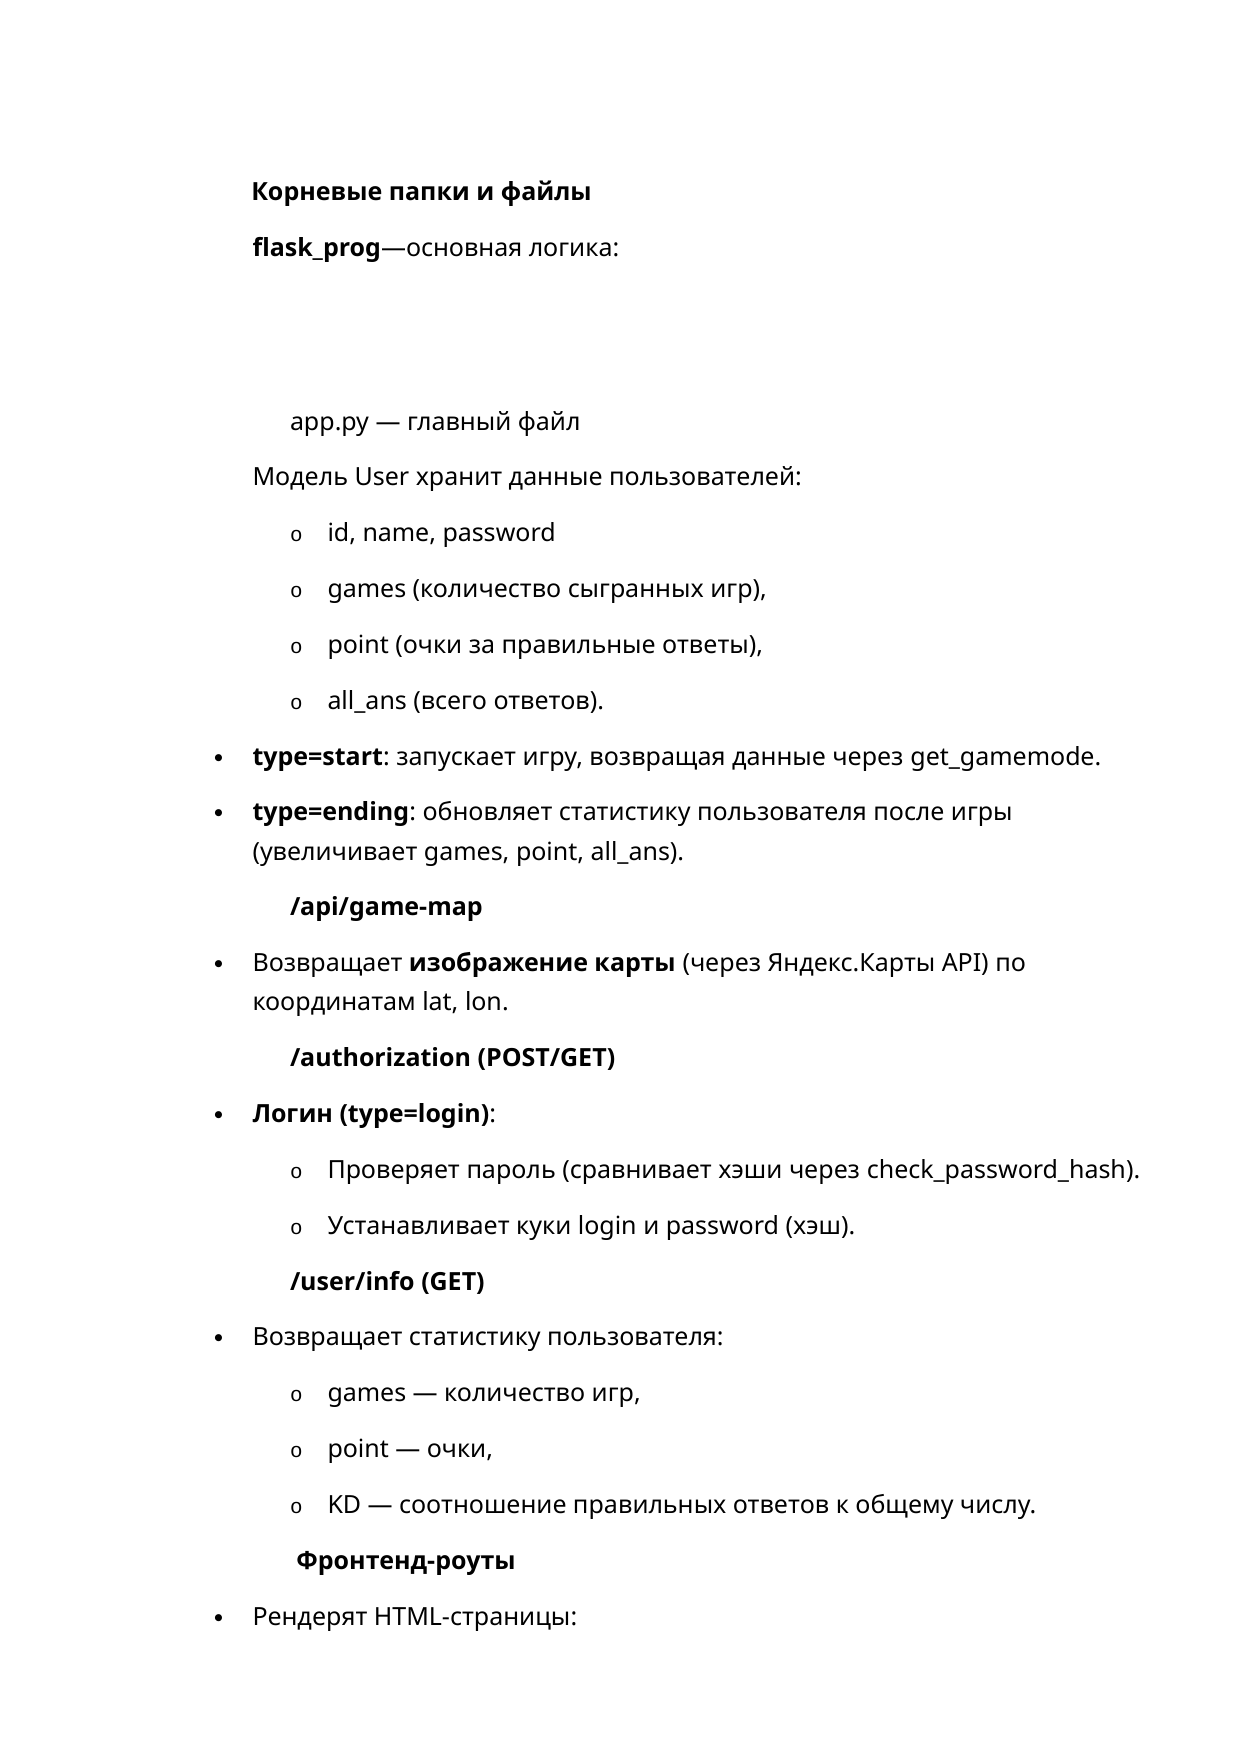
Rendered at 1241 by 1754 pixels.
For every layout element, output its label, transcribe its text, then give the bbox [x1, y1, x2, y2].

list Устанавливает куки login и password (хэш). [290, 1207, 1152, 1241]
text /user/info (GET) [216, 1263, 1152, 1297]
list all_ans (всего ответов). [290, 682, 1152, 716]
text Корневые папки и файлы [177, 174, 1152, 208]
list Рендерят HTML-страницы: [215, 1598, 1152, 1632]
list Возвращает статистику пользователя: [215, 1319, 1152, 1353]
text app.py — главный файл [216, 403, 1152, 437]
list id, name, password [290, 515, 1152, 549]
list type=ending: обновляет статистику пользователя после игры (увеличивает games, point, all_ans). [215, 794, 1152, 867]
text Фронтенд-роуты [216, 1542, 1152, 1576]
text /api/game-map [216, 889, 1152, 923]
list Логин (type=login): [215, 1096, 1152, 1130]
text /authorization (POST/GET) [216, 1040, 1152, 1074]
list point (очки за правильные ответы), [290, 626, 1152, 661]
text Модель User хранит данные пользователей: [252, 459, 1152, 493]
list KD — соотношение правильных ответов к общему числу. [290, 1486, 1152, 1521]
list games (количество сыгранных игр), [290, 571, 1152, 605]
list type=start: запускает игру, возвращая данные через get_gamemode. [215, 738, 1152, 772]
list games — количество игр, [290, 1375, 1152, 1409]
list Возвращает изображение карты (через Яндекс.Карты API) по координатам lat, lon. [215, 945, 1152, 1018]
list point — очки, [290, 1431, 1152, 1465]
list flask_prog—основная логика: [252, 230, 1152, 264]
list Проверяет пароль (сравнивает хэши через check_password_hash). [290, 1151, 1152, 1186]
